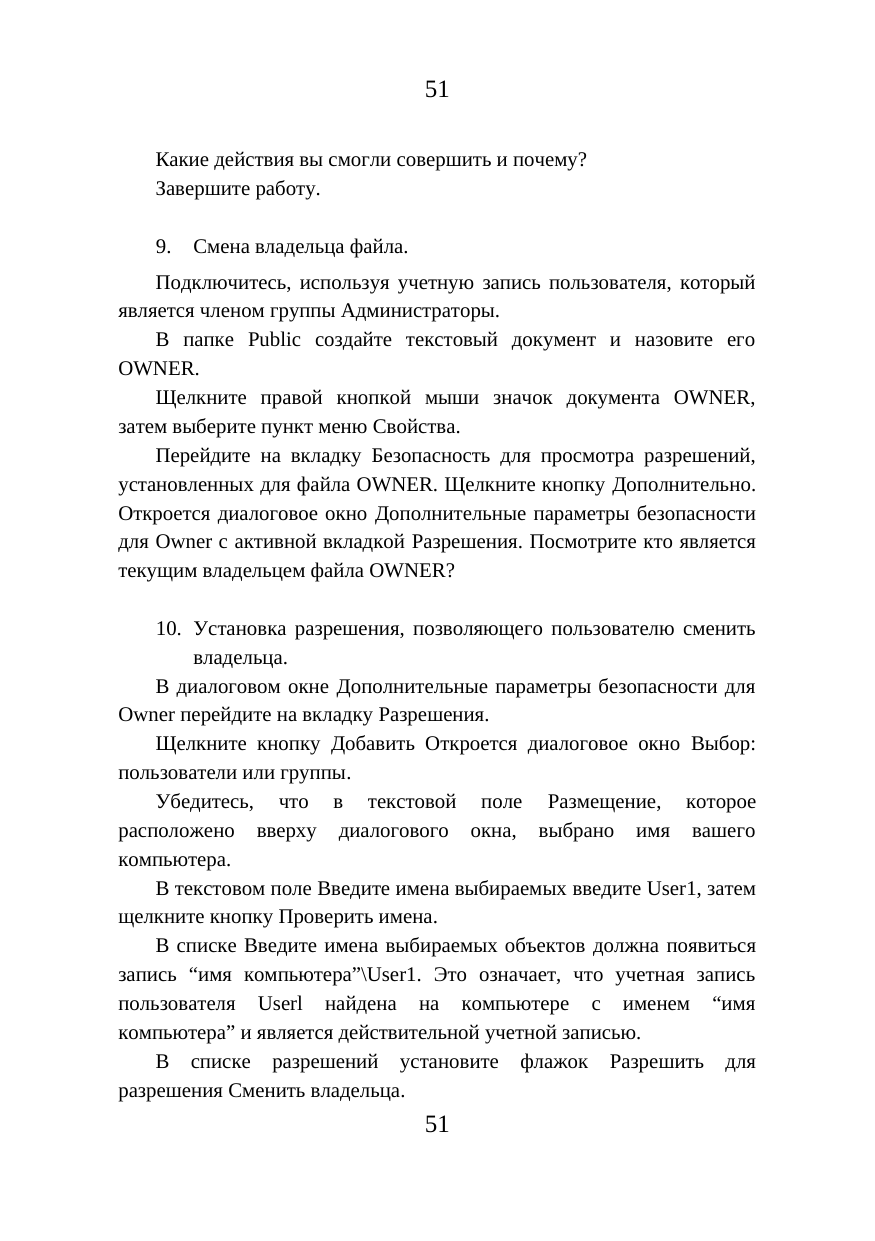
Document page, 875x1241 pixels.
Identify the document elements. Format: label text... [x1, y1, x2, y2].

text В текстовом поле Введите имена выбираемых введите User1, затем щелкните кнопку Проверить имена. [118, 876, 756, 928]
text Щелкните правой кнопкой мыши значок документа OWNER, затем выберите пункт меню Свойства. [118, 385, 756, 438]
text Убедитесь, что в текстовой поле Размещение, которое расположено вверху диалогового окна, выбрано имя вашего компьютера. [118, 789, 756, 871]
text Подключитесь, используя учетную запись пользователя, который является членом группы Администраторы. [118, 269, 756, 322]
text В списке разрешений установите флажок Разрешить для разрешения Сменить владельца. [118, 1049, 756, 1102]
text В папке Public создайте текстовый документ и назовите его OWNER. [118, 327, 756, 380]
text Щелкните кнопку Добавить Откроется диалоговое окно Выбор: пользователи или группы. [118, 731, 756, 784]
text Какие действия вы смогли совершить и почему? [118, 147, 756, 171]
text В диалоговом окне Дополнительные параметры безопасности для Owner перейдите на вкладку Разрешения. [118, 673, 756, 726]
text Перейдите на вкладку Безопасность для просмотра разрешений, установленных для файла OWNER. Щелкните кнопку Дополнительно. Откроется диалоговое окно Дополнительные параметры безопасности для Owner с активной вкладкой Разрешения. Посмотрите кто является текущим владельцем файла OWNER? [118, 443, 756, 582]
text В списке Введите имена выбираемых объектов должна появиться запись “имя компьютера”\User1. Это означает, что учетная запись пользователя Userl найдена на компьютере с именем “имя компьютера” и является действительной учетной записью. [118, 933, 756, 1044]
list Смена владельца файла. [156, 233, 756, 258]
list Установка разрешения, позволяющего пользователю сменить владельца. [156, 616, 756, 669]
text Завершите работу. [118, 176, 756, 200]
